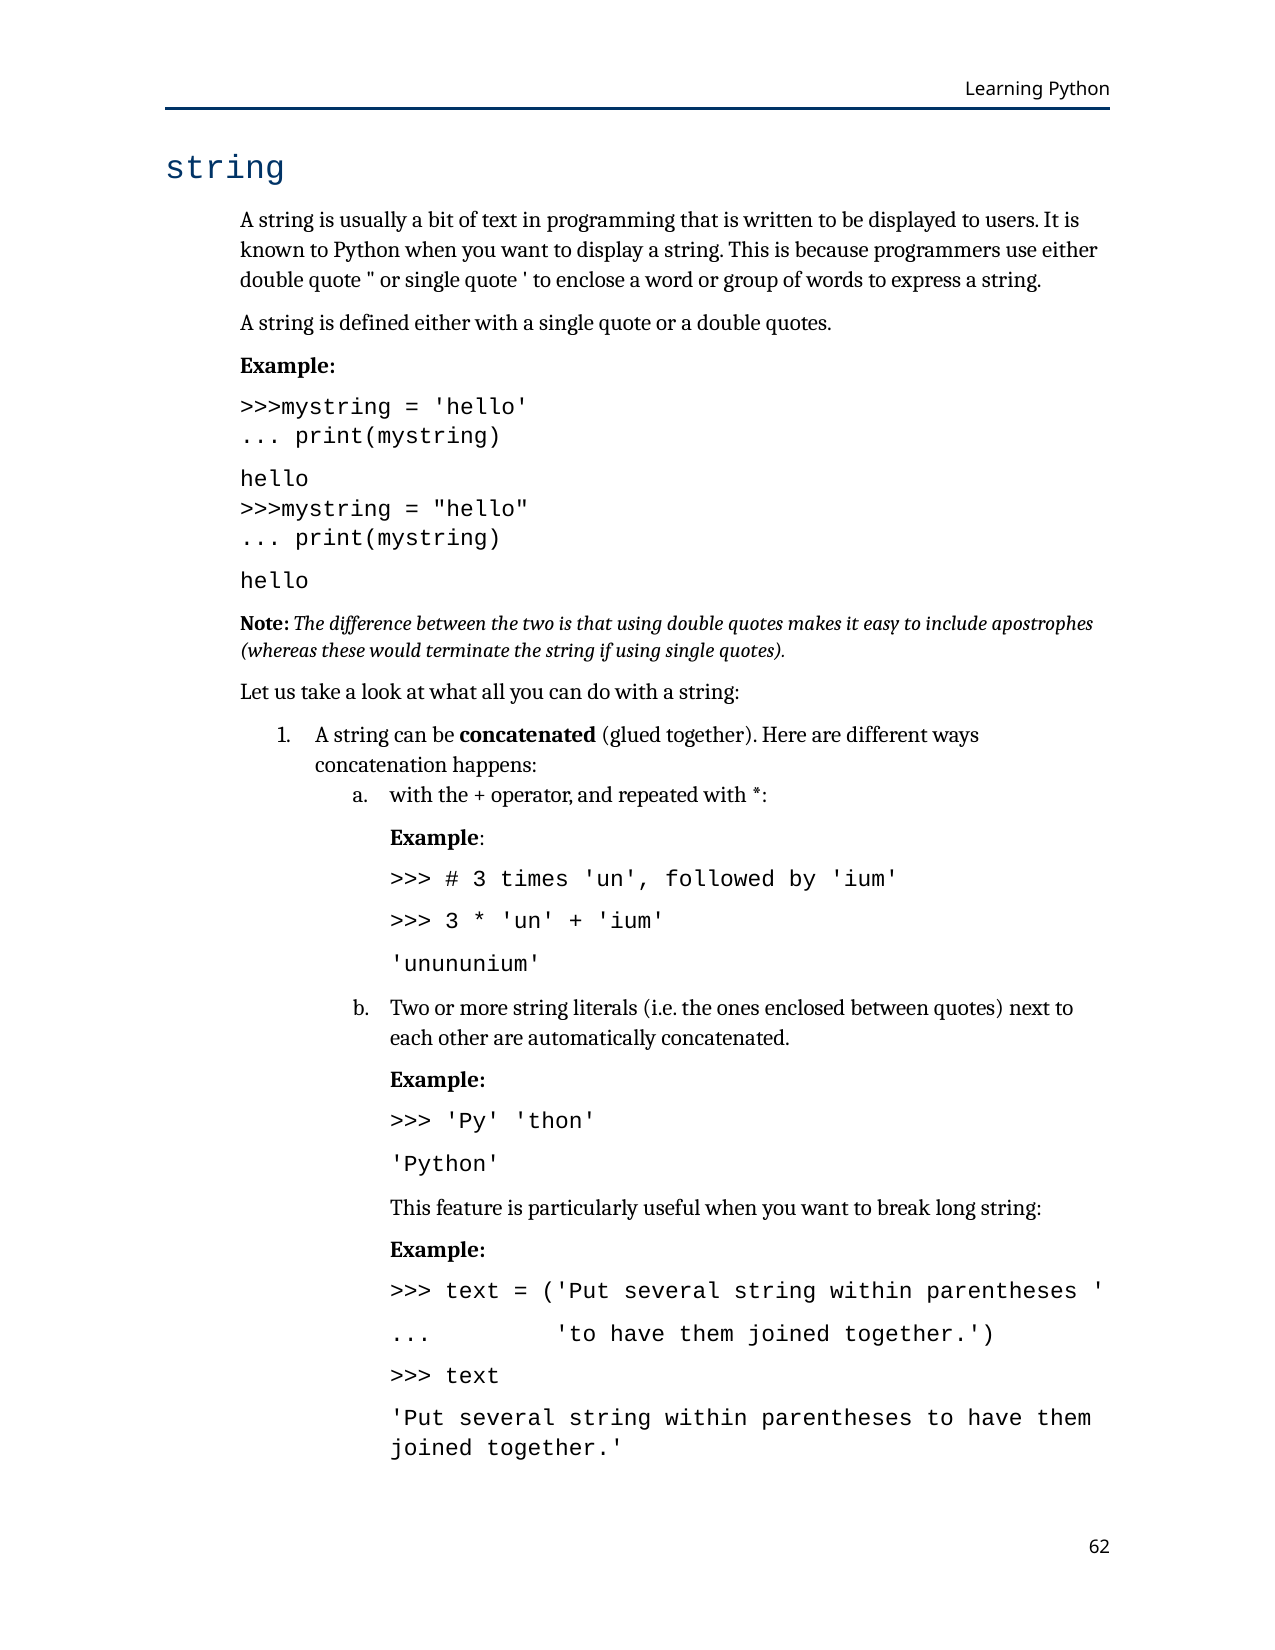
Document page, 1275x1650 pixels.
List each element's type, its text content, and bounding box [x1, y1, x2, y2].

text >>> text = ('Put several string within parentheses ' [390, 1280, 1110, 1306]
text 'Put several string within parentheses to have them joined together.' [390, 1407, 1110, 1462]
text >>> 'Py' 'thon' [390, 1110, 1110, 1136]
text >>> 3 * 'un' + 'ium' [390, 910, 1110, 936]
list Two or more string literals (i.e. the ones enclosed between quotes) next to each other are automatically concatenated. [352, 994, 1110, 1051]
list with the + operator, and repeated with *: [352, 782, 1110, 808]
text hello [240, 569, 1110, 595]
text Example: [315, 1067, 1110, 1093]
text >>> text [390, 1364, 1110, 1390]
text 'Python' [390, 1152, 1110, 1178]
text >>> # 3 times 'un', followed by 'ium' [390, 867, 1110, 893]
text hello >>>mystring = "hello" ... print(mystring) [240, 467, 1110, 553]
text A string is usually a bit of text in programming that is written to be displayed to users. It is known to Python when you want to display a string. This is because programmers use either double quote " or single quote ' to enclose a word or group of words to express a string. [240, 207, 1110, 293]
text Example: [390, 1237, 1110, 1263]
text >>>mystring = 'hello' ... print(mystring) [240, 395, 1110, 451]
text Example: [315, 825, 1110, 851]
text Let us take a look at what all you can do with a string: [240, 679, 1110, 705]
text Note: The difference between the two is that using double quotes makes it easy to include apostrophes (whereas these would terminate the string if using single quotes). [240, 611, 1110, 663]
subtitle string [165, 151, 1110, 188]
text ... 'to have them joined together.') [390, 1322, 1110, 1348]
text A string is defined either with a single quote or a double quotes. [240, 310, 1110, 336]
text 'unununium' [390, 952, 1110, 978]
list A string can be concatenated (glued together). Here are different ways concatenation happens: [277, 722, 1110, 778]
text This feature is particularly useful when you want to break long string: [315, 1194, 1110, 1221]
text Example: [240, 352, 1110, 379]
